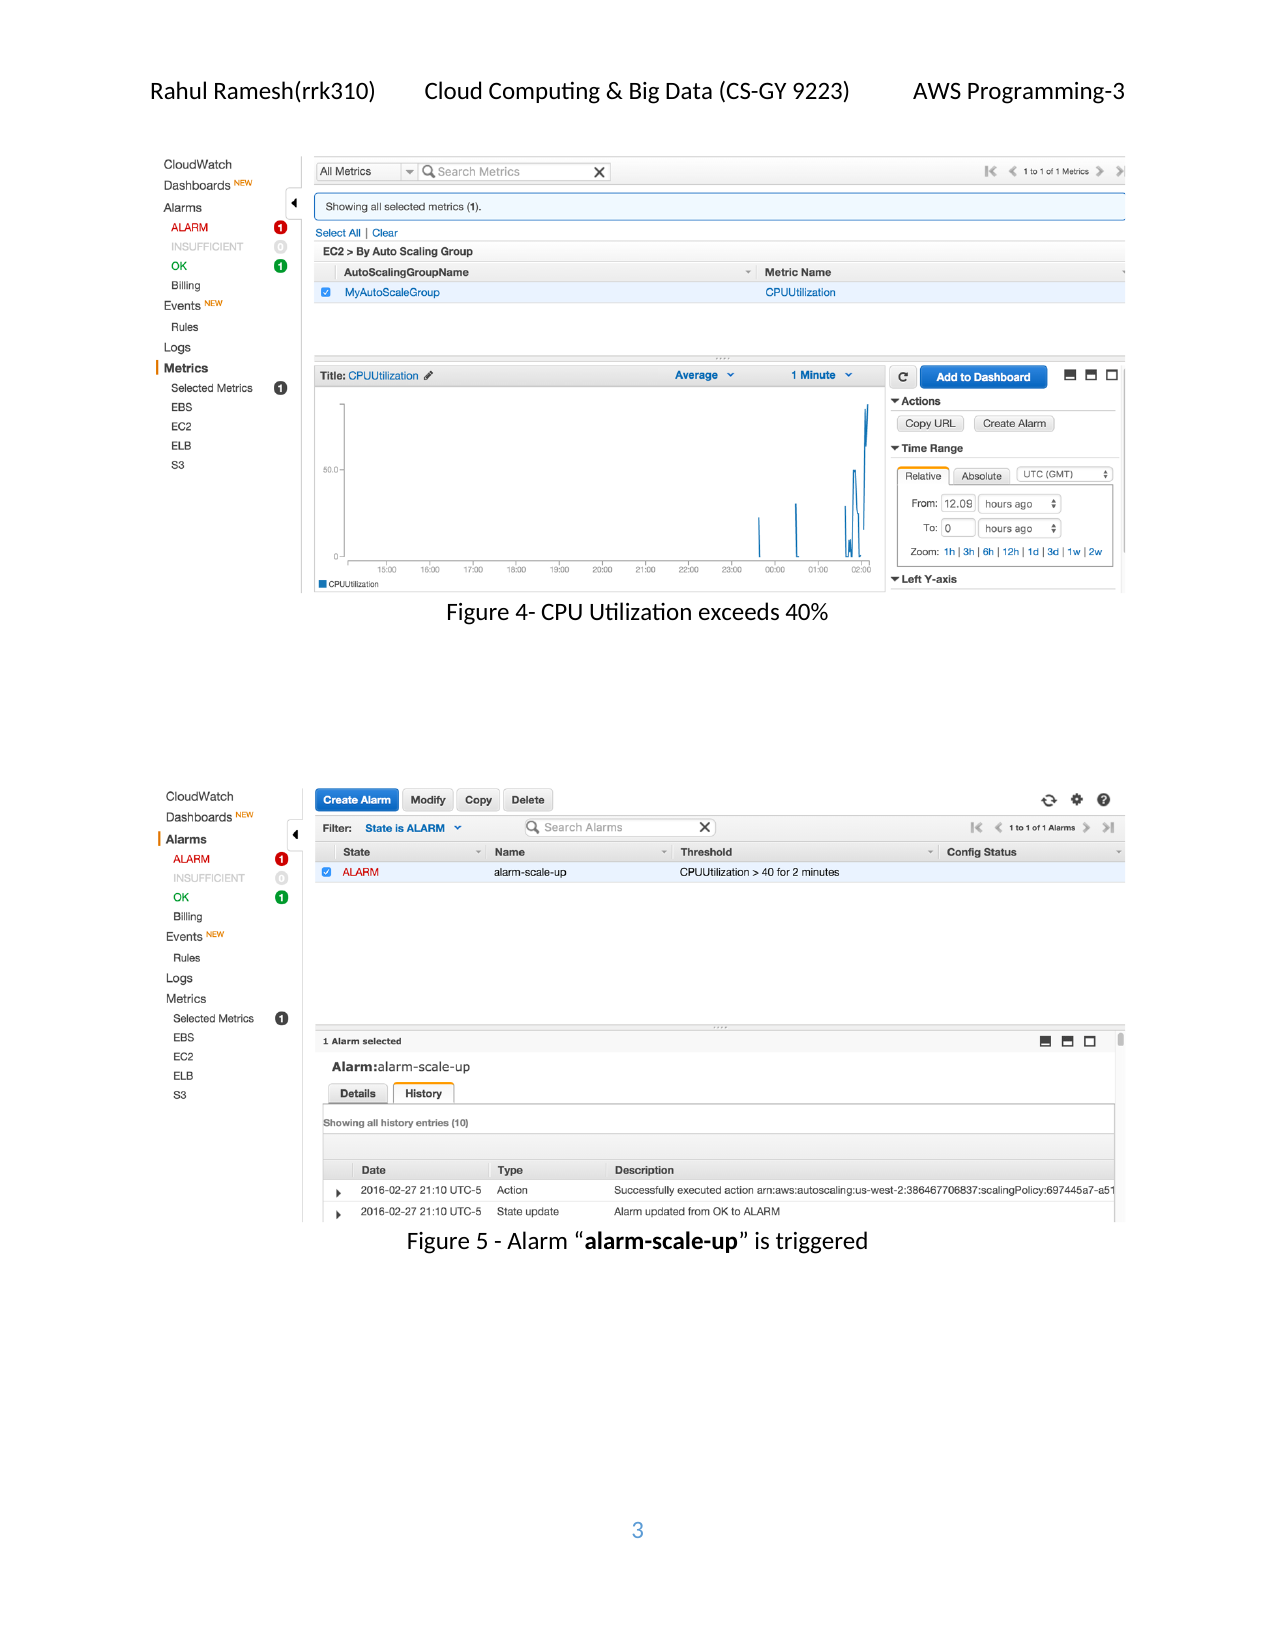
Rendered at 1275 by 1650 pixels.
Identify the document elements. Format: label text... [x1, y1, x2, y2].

text Figure 4- CPU Utilization exceeds 40% [150, 596, 1125, 626]
picture [150, 778, 1125, 1225]
picture [150, 150, 1125, 596]
text Figure 5 - Alarm “alarm-scale-up” is triggered [150, 1225, 1125, 1255]
